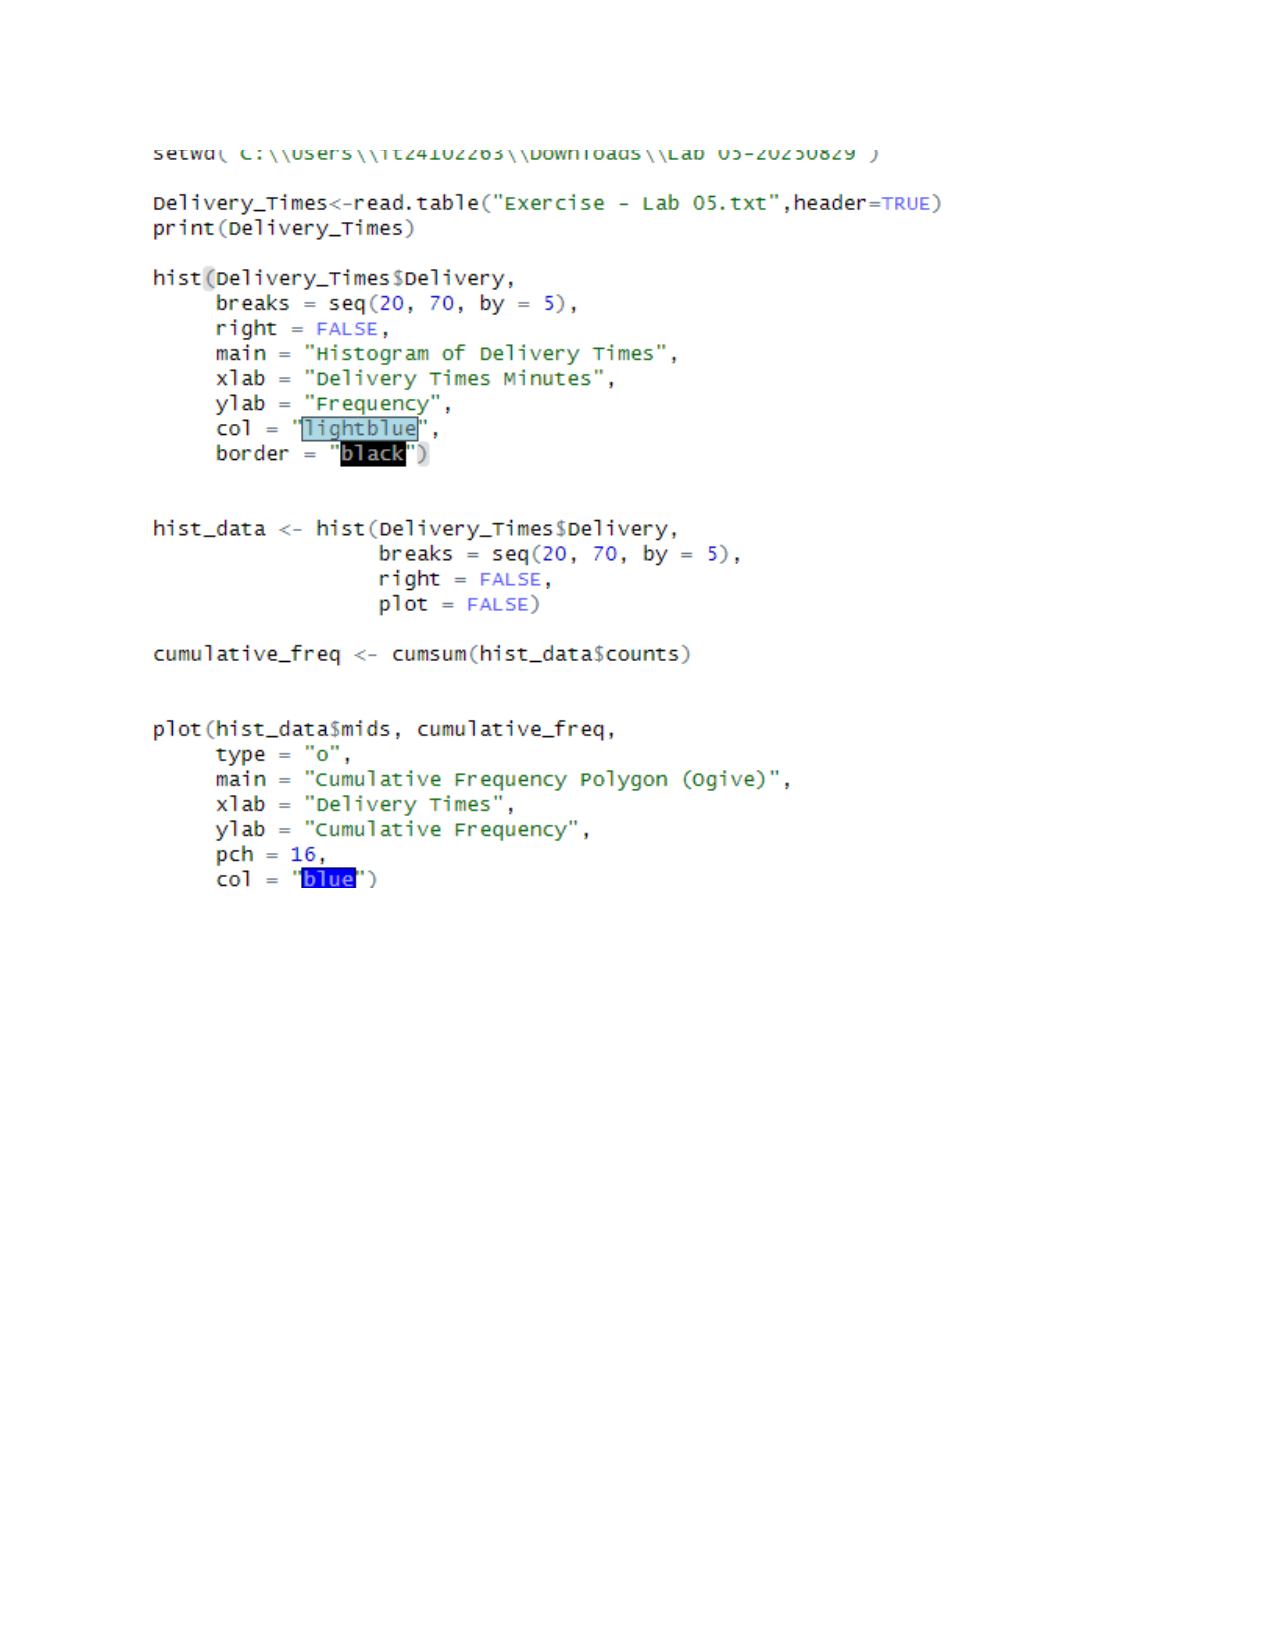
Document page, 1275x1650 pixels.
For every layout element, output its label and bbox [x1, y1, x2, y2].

picture [150, 150, 1080, 888]
